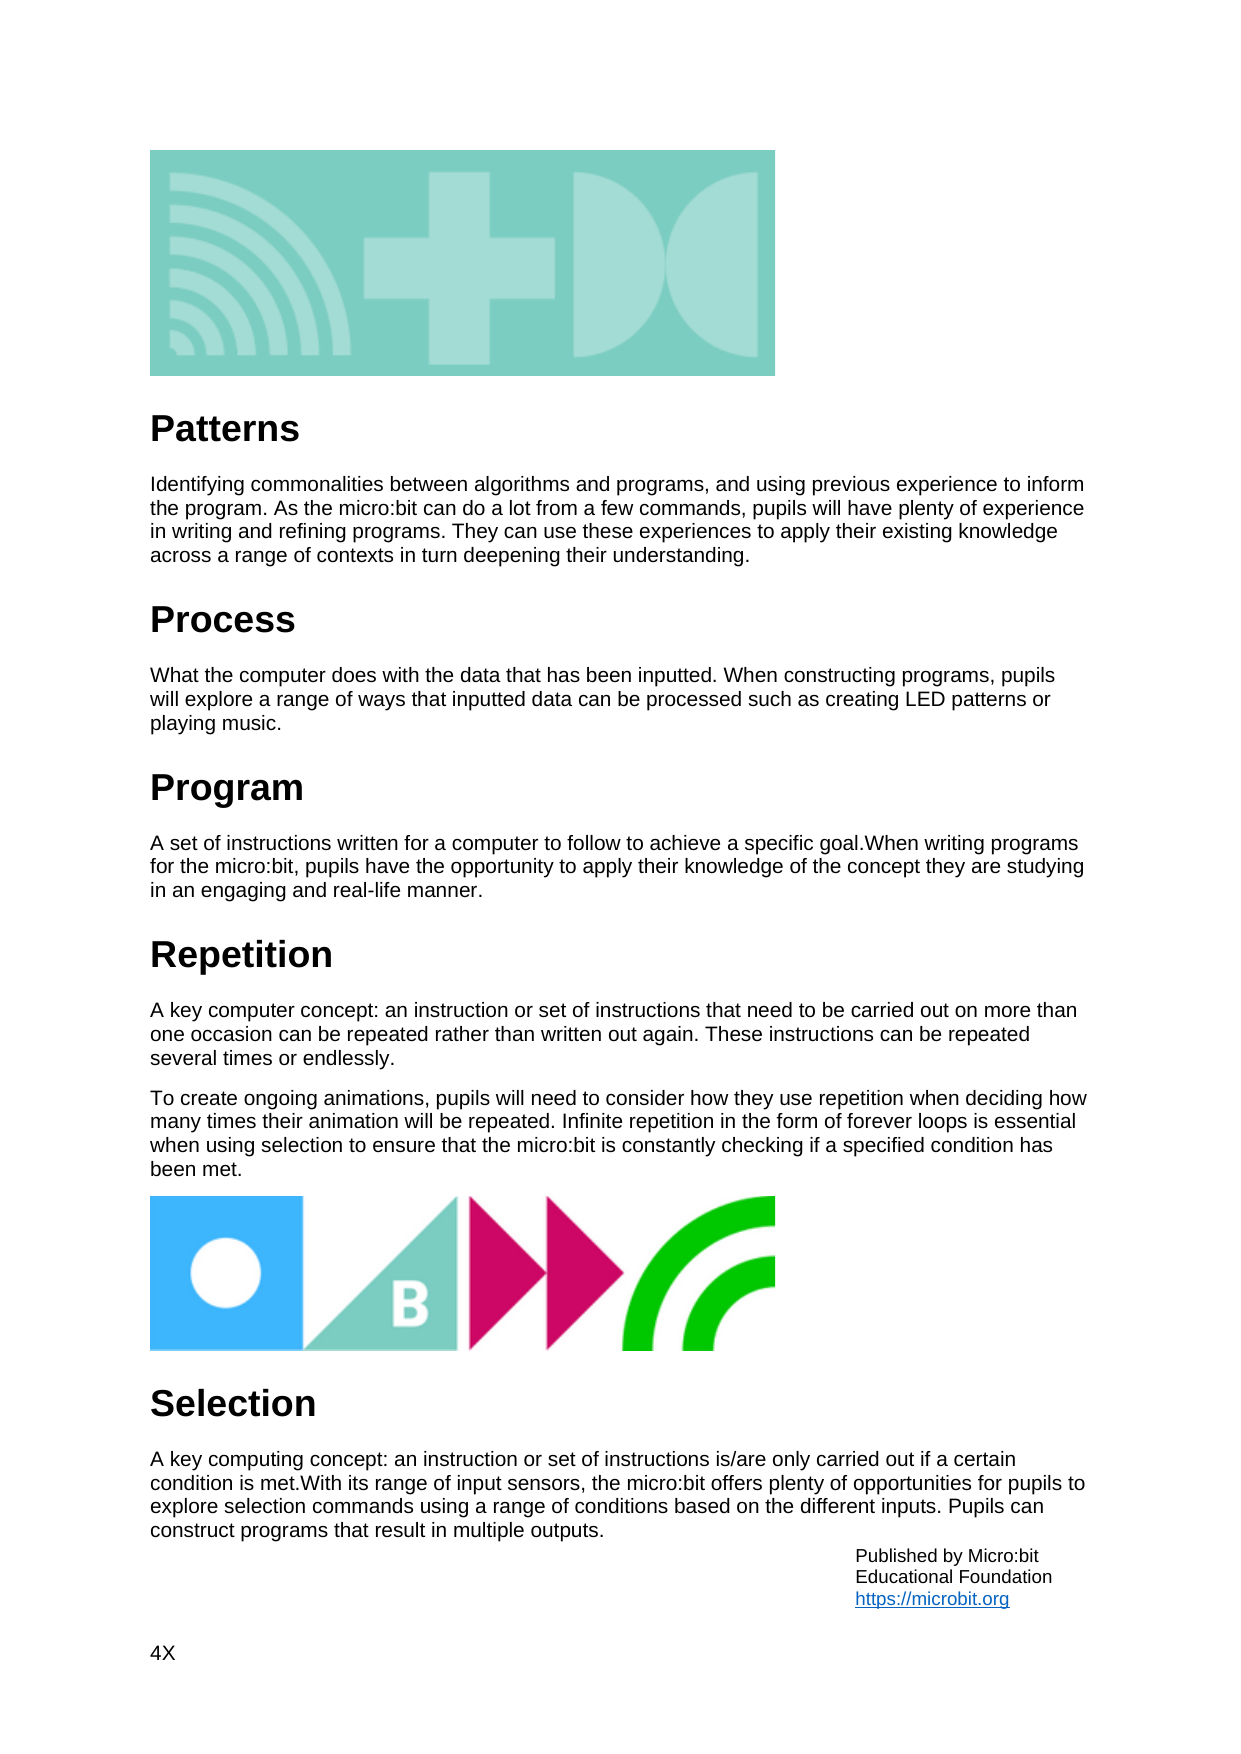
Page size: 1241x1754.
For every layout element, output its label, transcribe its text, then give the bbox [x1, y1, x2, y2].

text A key computer concept: an instruction or set of instructions that need to be carried out on more than one occasion can be repeated rather than written out again. These instructions can be repeated several times or endlessly. [150, 998, 1090, 1070]
subtitle Program [150, 765, 1090, 808]
subtitle Selection [150, 1381, 1090, 1424]
subtitle Repetition [150, 932, 1090, 975]
text A set of instructions written for a computer to follow to achieve a specific goal.When writing programs for the micro:bit, pupils have the opportunity to apply their knowledge of the concept they are studying in an engaging and real-life manner. [150, 830, 1090, 902]
subtitle Patterns [150, 406, 1090, 449]
picture [150, 1196, 775, 1351]
text A key computing concept: an instruction or set of instructions is/are only carried out if a certain condition is met.With its range of input sensors, the micro:bit offers plenty of opportunities for pupils to explore selection commands using a range of conditions based on the different inputs. Pupils can construct programs that result in multiple outputs. [150, 1446, 1090, 1542]
picture [150, 150, 775, 376]
text What the computer does with the data that has been inputted. When constructing programs, pupils will explore a range of ways that inputted data can be processed such as creating LED patterns or playing music. [150, 663, 1090, 735]
subtitle Process [150, 597, 1090, 640]
text Identifying commonalities between algorithms and programs, and using previous experience to inform the program. As the micro:bit can do a lot from a few commands, pupils will have plenty of experience in writing and refining programs. They can use these experiences to apply their existing knowledge across a range of contexts in turn deepening their understanding. [150, 471, 1090, 567]
text To create ongoing animations, pupils will need to consider how they use repetition when deciding how many times their animation will be repeated. Infinite repetition in the form of forever loops is essential when using selection to ensure that the micro:bit is constantly checking if a specified condition has been met. [150, 1085, 1090, 1181]
